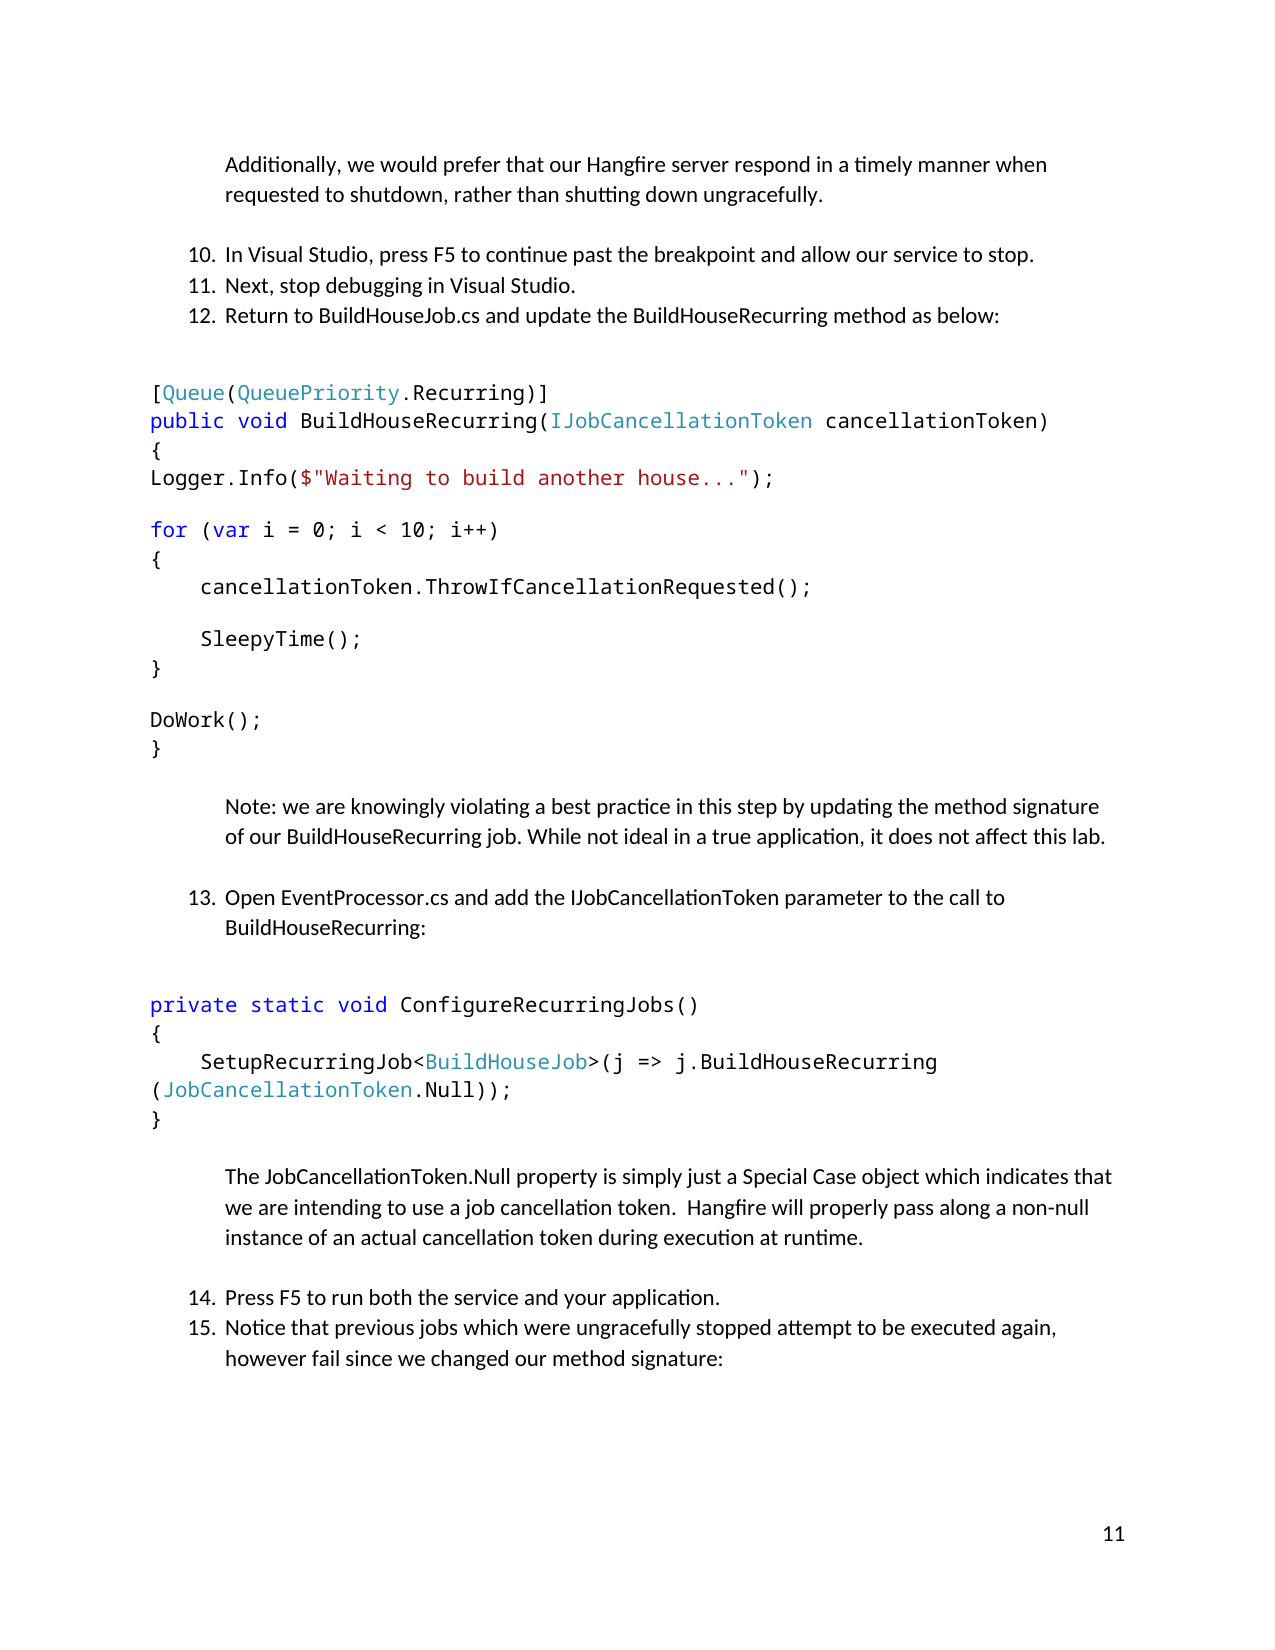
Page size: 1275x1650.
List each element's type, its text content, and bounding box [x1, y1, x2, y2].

text Logger.Info($"Waiting to build another house..."); [150, 463, 1125, 492]
list Next, stop debugging in Visual Studio. [187, 271, 1125, 299]
text SleepyTime(); [150, 624, 1125, 653]
list The JobCancellationToken.Null property is simply just a Special Case object which indicates that we are intending to use a job cancellation token. Hangfire will properly pass along a non-null instance of an actual cancellation token during execution at runtime. [225, 1162, 1125, 1251]
text [Queue(QueuePriority.Recurring)] [150, 378, 1125, 407]
text private static void ConfigureRecurringJobs() [150, 990, 1125, 1018]
text DoWork(); [150, 705, 1125, 733]
list In Visual Studio, press F5 to continue past the breakpoint and allow our service to stop. [187, 241, 1125, 269]
text { [150, 544, 1125, 572]
list Notice that previous jobs which were ungracefully stopped attempt to be executed again, however fail since we changed our method signature: [187, 1313, 1125, 1372]
text { [150, 1018, 1125, 1047]
list Press F5 to run both the service and your application. [187, 1283, 1125, 1311]
list Open EventProcessor.cs and add the IJobCancellationToken parameter to the call to BuildHouseRecurring: [187, 883, 1125, 941]
text } [150, 733, 1125, 762]
text { [150, 435, 1125, 463]
text for (var i = 0; i < 10; i++) [150, 516, 1125, 544]
text public void BuildHouseRecurring(IJobCancellationToken cancellationToken) [150, 407, 1125, 435]
text } [150, 1104, 1125, 1132]
list Note: we are knowingly violating a best practice in this step by updating the method signature of our BuildHouseRecurring job. While not ideal in a true application, it does not affect this lab. [225, 792, 1125, 850]
text SetupRecurringJob<BuildHouseJob>(j => j.BuildHouseRecurring(JobCancellationToken.Null)); [150, 1047, 1125, 1104]
list Return to BuildHouseJob.cs and update the BuildHouseRecurring method as below: [187, 301, 1125, 329]
text cancellationToken.ThrowIfCancellationRequested(); [150, 572, 1125, 601]
text } [150, 653, 1125, 681]
list Additionally, we would prefer that our Hangfire server respond in a timely manner when requested to shutdown, rather than shutting down ungracefully. [225, 150, 1125, 208]
